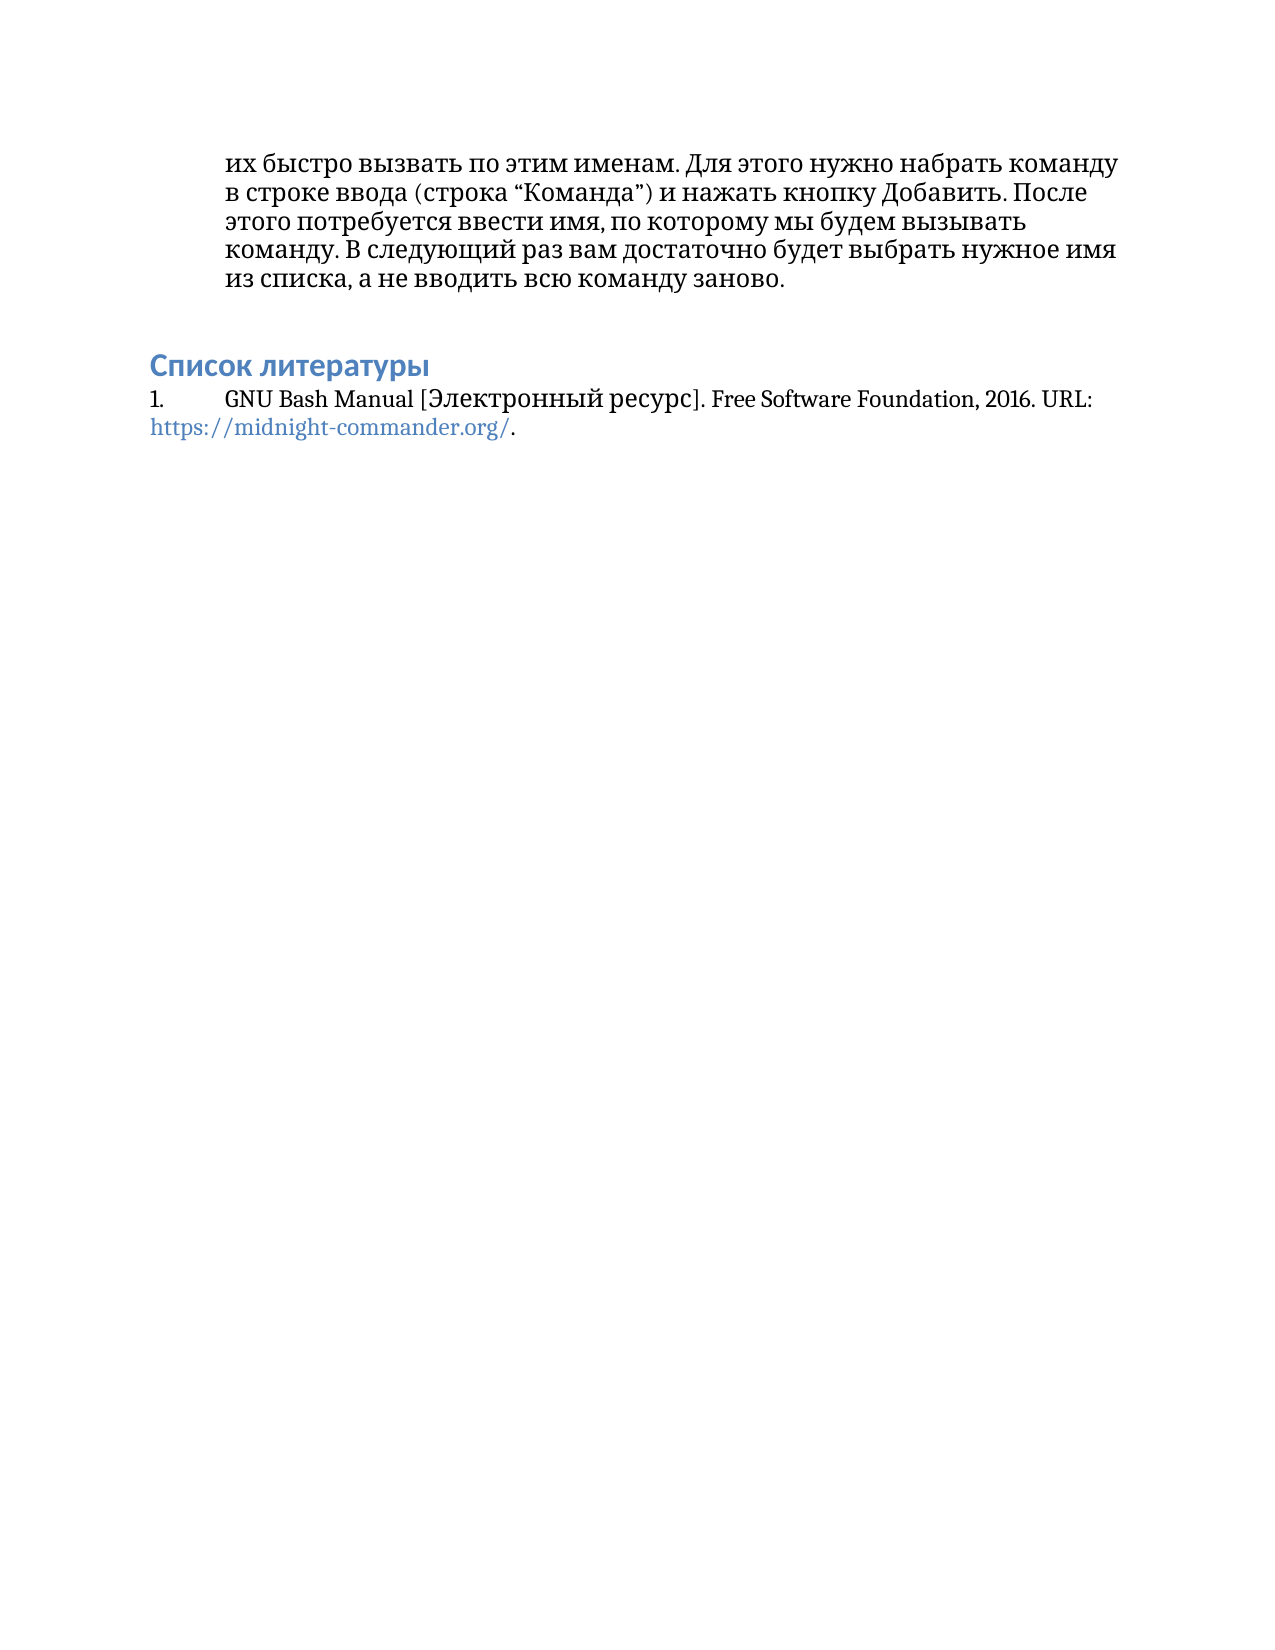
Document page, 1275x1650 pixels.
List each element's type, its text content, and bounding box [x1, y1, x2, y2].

subtitle Список литературы [150, 344, 1125, 384]
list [175, 150, 1125, 294]
text 1. GNU Bash Manual [Электронный ресурс]. Free Software Foundation, 2016. URL: https://midnight-commander.org/. [150, 384, 1125, 442]
